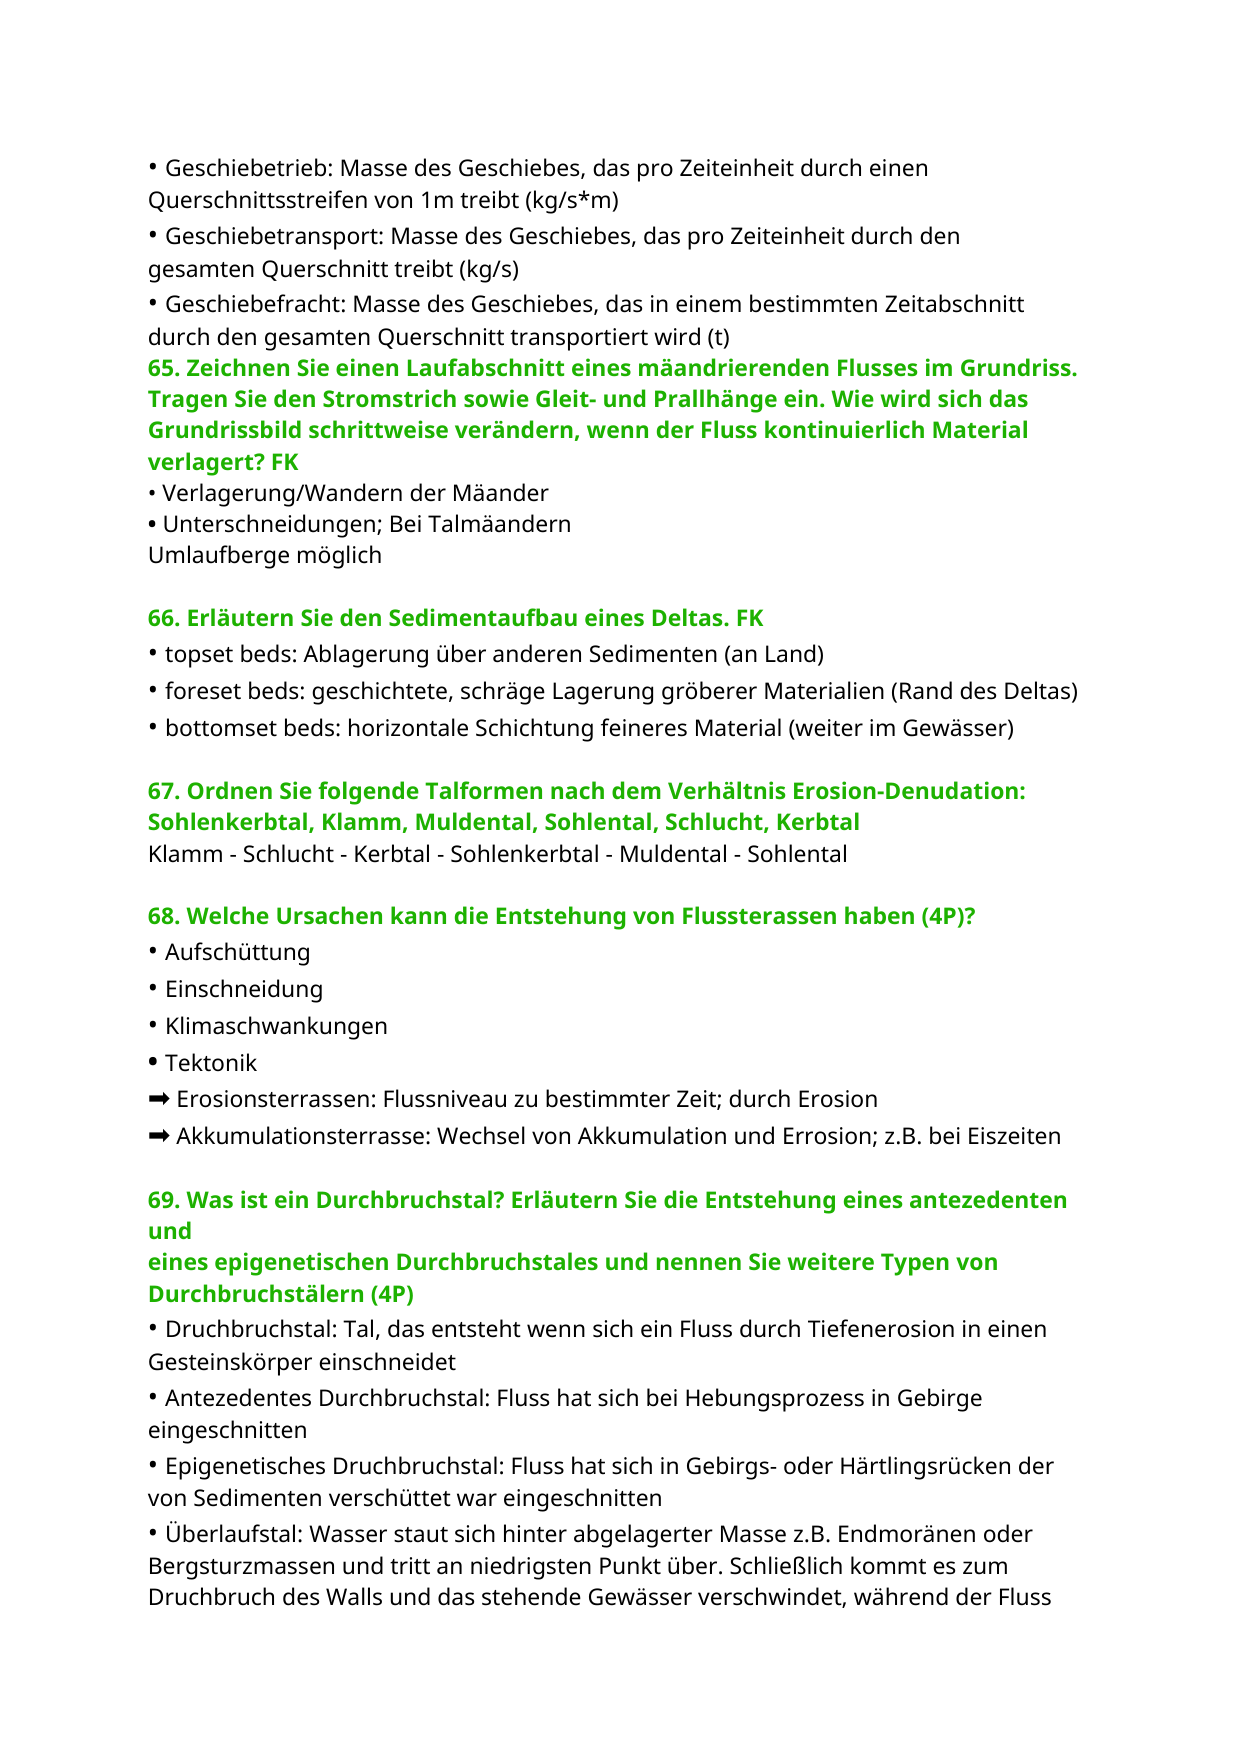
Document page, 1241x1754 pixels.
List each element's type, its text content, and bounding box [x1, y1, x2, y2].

text Druchbruch des Walls und das stehende Gewässer verschwindet, während der Fluss [148, 1581, 1093, 1613]
text • Druchbruchstal: Tal, das entsteht wenn sich ein Fluss durch Tiefenerosion in einen [148, 1309, 1093, 1346]
text • Tektonik [148, 1042, 1093, 1079]
text Tragen Sie den Stromstrich sowie Gleit- und Prallhänge ein. Wie wird sich das [148, 383, 1093, 414]
text • Geschiebefracht: Masse des Geschiebes, das in einem bestimmten Zeitabschnitt [148, 284, 1093, 321]
text 67. Ordnen Sie folgende Talformen nach dem Verhältnis Erosion-Denudation: [148, 775, 1093, 806]
text 69. Was ist ein Durchbruchstal? Erläutern Sie die Entstehung eines antezedenten und [148, 1184, 1093, 1246]
text ➡ Erosionsterrassen: Flussniveau zu bestimmter Zeit; durch Erosion [148, 1079, 1093, 1116]
text ➡ Akkumulationsterrasse: Wechsel von Akkumulation und Errosion; z.B. bei Eiszeiten [148, 1116, 1093, 1153]
text Grundrissbild schrittweise verändern, wenn der Fluss kontinuierlich Material [148, 414, 1093, 446]
text Klamm - Schlucht - Kerbtal - Sohlenkerbtal - Muldental - Sohlental [148, 838, 1093, 869]
text • Geschiebetrieb: Masse des Geschiebes, das pro Zeiteinheit durch einen [148, 148, 1093, 184]
text • Antezedentes Durchbruchstal: Fluss hat sich bei Hebungsprozess in Gebirge [148, 1377, 1093, 1414]
text • Aufschüttung [148, 931, 1093, 968]
text Sohlenkerbtal, Klamm, Muldental, Sohlental, Schlucht, Kerbtal [148, 806, 1093, 838]
text • Unterschneidungen; Bei Talmäandern [148, 508, 1093, 539]
text verlagert? FK [148, 446, 1093, 477]
text • Einschneidung [148, 968, 1093, 1005]
text • foreset beds: geschichtete, schräge Lagerung gröberer Materialien (Rand des Deltas) [148, 670, 1093, 707]
text 65. Zeichnen Sie einen Laufabschnitt eines mäandrierenden Flusses im Grundriss. [148, 352, 1093, 383]
text • Klimaschwankungen [148, 1005, 1093, 1042]
text von Sedimenten verschüttet war eingeschnitten [148, 1482, 1093, 1513]
text • topset beds: Ablagerung über anderen Sedimenten (an Land) [148, 633, 1093, 670]
text eines epigenetischen Durchbruchstales und nennen Sie weitere Typen von [148, 1246, 1093, 1278]
text Durchbruchstälern (4P) [148, 1278, 1093, 1309]
text • Verlagerung/Wandern der Mäander [148, 477, 1093, 508]
text • Überlaufstal: Wasser staut sich hinter abgelagerter Masse z.B. Endmoränen oder [148, 1513, 1093, 1550]
text Bergsturzmassen und tritt an niedrigsten Punkt über. Schließlich kommt es zum [148, 1550, 1093, 1581]
text Umlaufberge möglich [148, 539, 1093, 571]
text 68. Welche Ursachen kann die Entstehung von Flussterassen haben (4P)? [148, 900, 1093, 931]
text 66. Erläutern Sie den Sedimentaufbau eines Deltas. FK [148, 602, 1093, 633]
text • bottomset beds: horizontale Schichtung feineres Material (weiter im Gewässer) [148, 707, 1093, 744]
text • Epigenetisches Druchbruchstal: Fluss hat sich in Gebirgs- oder Härtlingsrücken der [148, 1445, 1093, 1482]
text Querschnittsstreifen von 1m treibt (kg/s*m) [148, 184, 1093, 216]
text gesamten Querschnitt treibt (kg/s) [148, 253, 1093, 284]
text • Geschiebetransport: Masse des Geschiebes, das pro Zeiteinheit durch den [148, 216, 1093, 253]
text eingeschnitten [148, 1414, 1093, 1445]
text Gesteinskörper einschneidet [148, 1346, 1093, 1377]
text durch den gesamten Querschnitt transportiert wird (t) [148, 321, 1093, 352]
